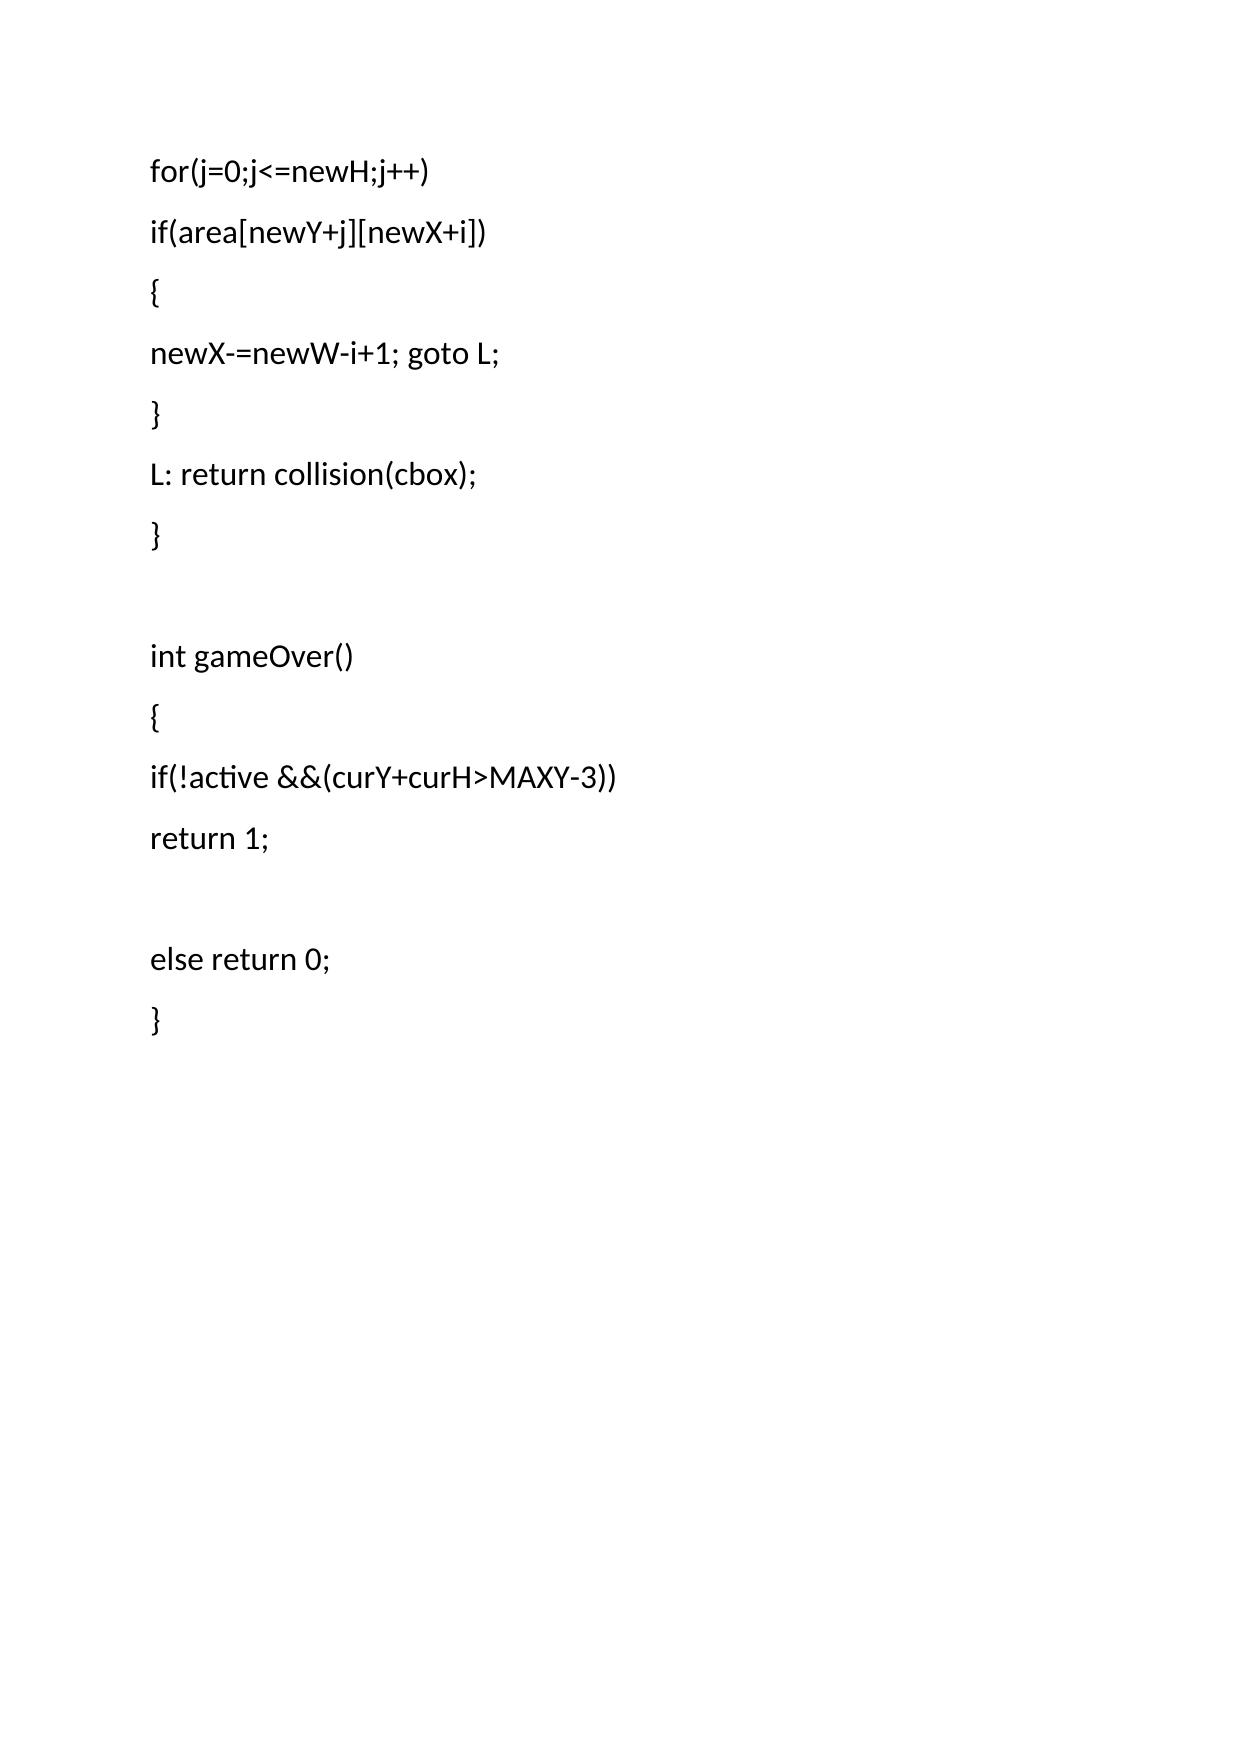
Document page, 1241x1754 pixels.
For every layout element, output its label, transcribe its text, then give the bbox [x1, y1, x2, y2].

text L: return collision(cbox); [150, 453, 1090, 494]
text for(j=0;j<=newH;j++) [150, 150, 1090, 191]
text if(!active &&(curY+curH>MAXY-3)) [150, 756, 1090, 797]
text else return 0; [150, 938, 1090, 979]
text int gameOver() [150, 635, 1090, 676]
text { [150, 696, 1090, 736]
text } [150, 514, 1090, 554]
text } [150, 392, 1090, 433]
text } [150, 999, 1090, 1039]
text if(area[newY+j][newX+i]) [150, 211, 1090, 251]
text { [150, 271, 1090, 312]
text newX-=newW-i+1; goto L; [150, 332, 1090, 373]
text return 1; [150, 817, 1090, 858]
